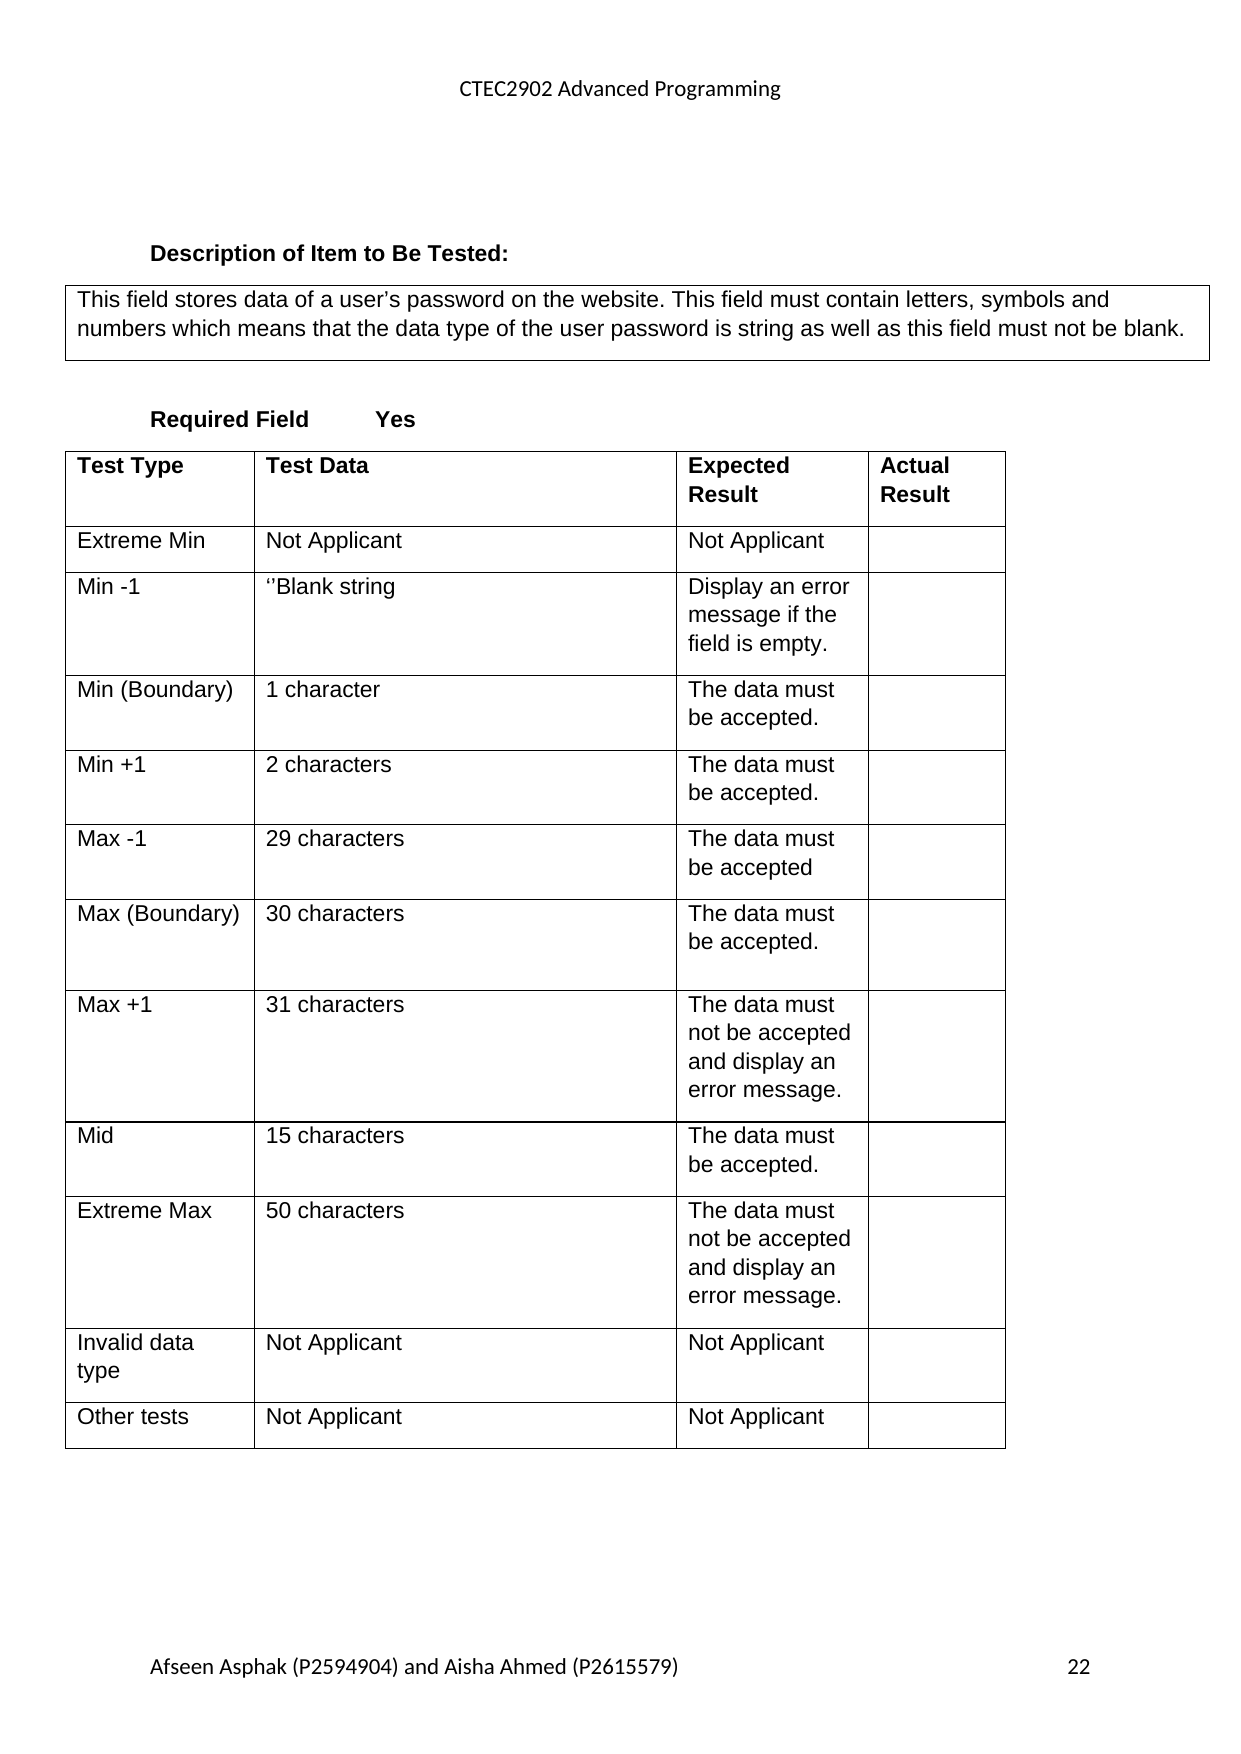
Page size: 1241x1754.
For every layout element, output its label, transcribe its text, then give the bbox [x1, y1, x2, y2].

table_cell Extreme Max [66, 1197, 254, 1327]
table_cell Display an error message if the field is empty. [677, 573, 868, 675]
table_cell [869, 991, 1005, 1121]
table_cell Other tests [66, 1403, 254, 1448]
table_cell [869, 573, 1005, 675]
table_cell Min -1 [66, 573, 254, 675]
table_cell The data must be accepted. [677, 751, 868, 824]
table_cell 29 characters [255, 825, 676, 899]
table_header Test Data [255, 452, 676, 526]
table_cell The data must not be accepted and display an error message. [677, 991, 868, 1121]
table_cell Not Applicant [255, 527, 676, 572]
table_cell 50 characters [255, 1197, 676, 1327]
table_cell Not Applicant [677, 1329, 868, 1402]
table_cell 2 characters [255, 751, 676, 824]
table_cell [869, 900, 1005, 990]
table_cell 1 character [255, 676, 676, 749]
table_cell Max (Boundary) [66, 900, 254, 990]
table_cell Not Applicant [255, 1329, 676, 1402]
table_cell 31 characters [255, 991, 676, 1121]
table_cell [869, 676, 1005, 749]
table_cell Max +1 [66, 991, 254, 1121]
table_cell The data must be accepted. [677, 676, 868, 749]
table_cell Not Applicant [677, 527, 868, 572]
table_cell 15 characters [255, 1123, 676, 1196]
table_cell Min (Boundary) [66, 676, 254, 749]
table_cell Not Applicant [255, 1403, 676, 1448]
text Required Field Yes [150, 406, 1090, 432]
table_cell Extreme Min [66, 527, 254, 572]
table_cell [869, 1197, 1005, 1327]
table_cell Min +1 [66, 751, 254, 824]
table_header Expected Result [677, 452, 868, 526]
table_cell ‘’Blank string [255, 573, 676, 675]
table_header Actual Result [869, 452, 1005, 526]
table_header This field stores data of a user’s password on the website. This field must contain letters, symbols and numbers which means that the data type of the user password is string as well as this field must not be blank. [66, 286, 1209, 360]
table_cell The data must be accepted. [677, 1123, 868, 1196]
table_cell The data must be accepted [677, 825, 868, 899]
table_cell Mid [66, 1123, 254, 1196]
table_cell [869, 1123, 1005, 1196]
table_header Test Type [66, 452, 254, 526]
table_cell [869, 825, 1005, 899]
table_cell [869, 1329, 1005, 1402]
text Description of Item to Be Tested: [150, 240, 1090, 267]
table_cell The data must not be accepted and display an error message. [677, 1197, 868, 1327]
table_cell 30 characters [255, 900, 676, 990]
table_cell [869, 1403, 1005, 1448]
table_cell The data must be accepted. [677, 900, 868, 990]
table_cell [869, 527, 1005, 572]
table_cell [869, 751, 1005, 824]
table_cell Not Applicant [677, 1403, 868, 1448]
table_cell Max -1 [66, 825, 254, 899]
table_cell Invalid data type [66, 1329, 254, 1402]
